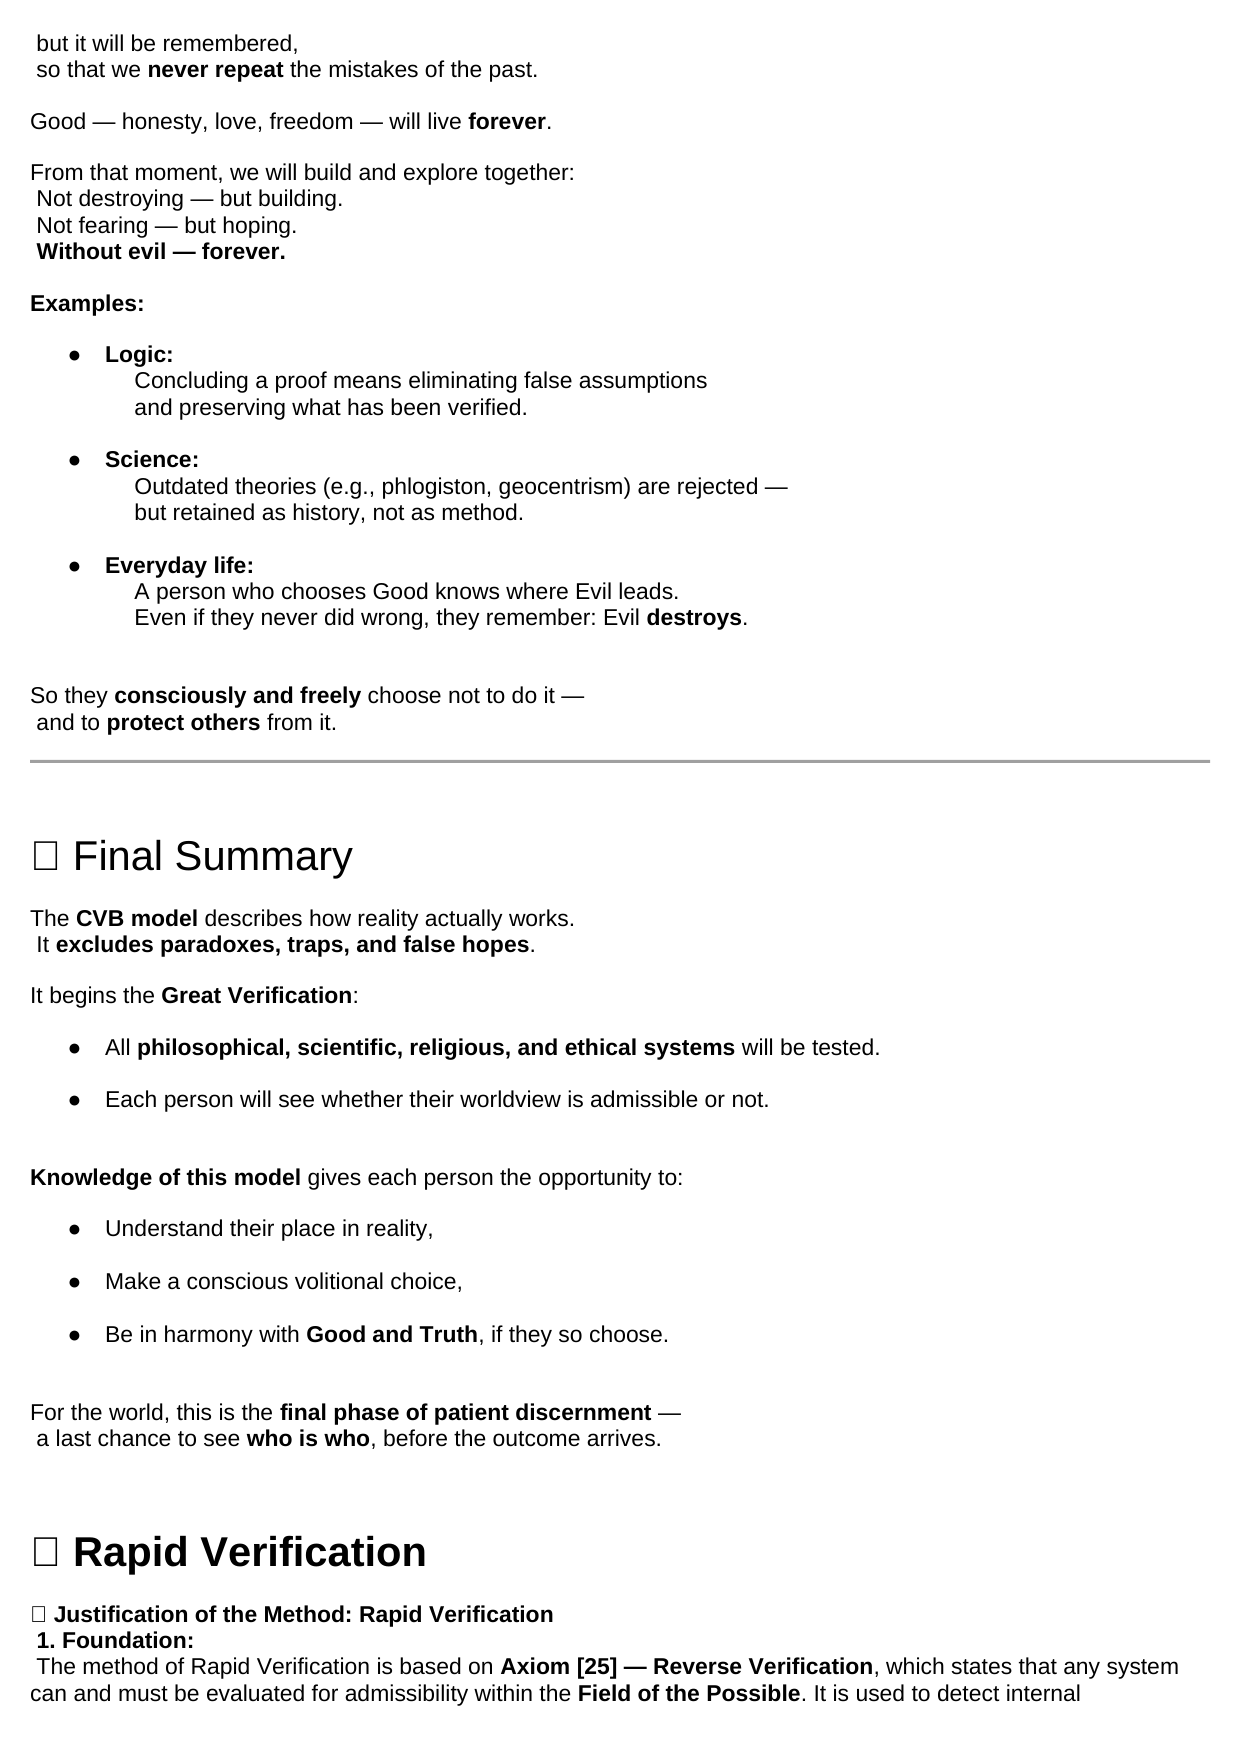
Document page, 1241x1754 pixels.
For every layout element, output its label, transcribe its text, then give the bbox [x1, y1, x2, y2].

list Science: Outdated theories (e.g., phlogiston, geocentrism) are rejected — but retained as history, not as method. [67, 446, 1210, 552]
text Good — honesty, love, freedom — will live forever. [30, 108, 1210, 134]
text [30, 30, 1210, 83]
text It begins the Great Verification: [30, 982, 1210, 1009]
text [30, 1601, 1210, 1706]
text Examples: [30, 289, 1210, 316]
text For the world, this is the final phase of patient discernment — a last chance to see who is who, before the outcome arrives. [30, 1398, 1210, 1451]
list All philosophical, scientific, religious, and ethical systems will be tested. [67, 1034, 1210, 1086]
list Make a conscious volitional choice, [67, 1268, 1210, 1321]
text So they consciously and freely choose not to do it — and to protect others from it. [30, 682, 1210, 735]
list Logic: Concluding a proof means eliminating false assumptions and preserving what has been verified. [67, 341, 1210, 446]
text From that moment, we will build and explore together: Not destroying — but building. Not fearing — but hoping. Without evil — forever. [30, 159, 1210, 264]
text The CVB model describes how reality actually works. It excludes paradoxes, traps, and false hopes. [30, 904, 1210, 957]
text Knowledge of this model gives each person the opportunity to: [30, 1164, 1210, 1190]
subtitle 🔹 Final Summary [30, 832, 1210, 879]
list Be in harmony with Good and Truth, if they so choose. [67, 1321, 1210, 1373]
list Each person will see whether their worldview is admissible or not. [67, 1086, 1210, 1139]
subtitle 📘 Rapid Verification [30, 1528, 1210, 1576]
list Everyday life: A person who chooses Good knows where Evil leads. Even if they never did wrong, they remember: Evil destroys. [67, 552, 1210, 657]
list Understand their place in reality, [67, 1215, 1210, 1268]
